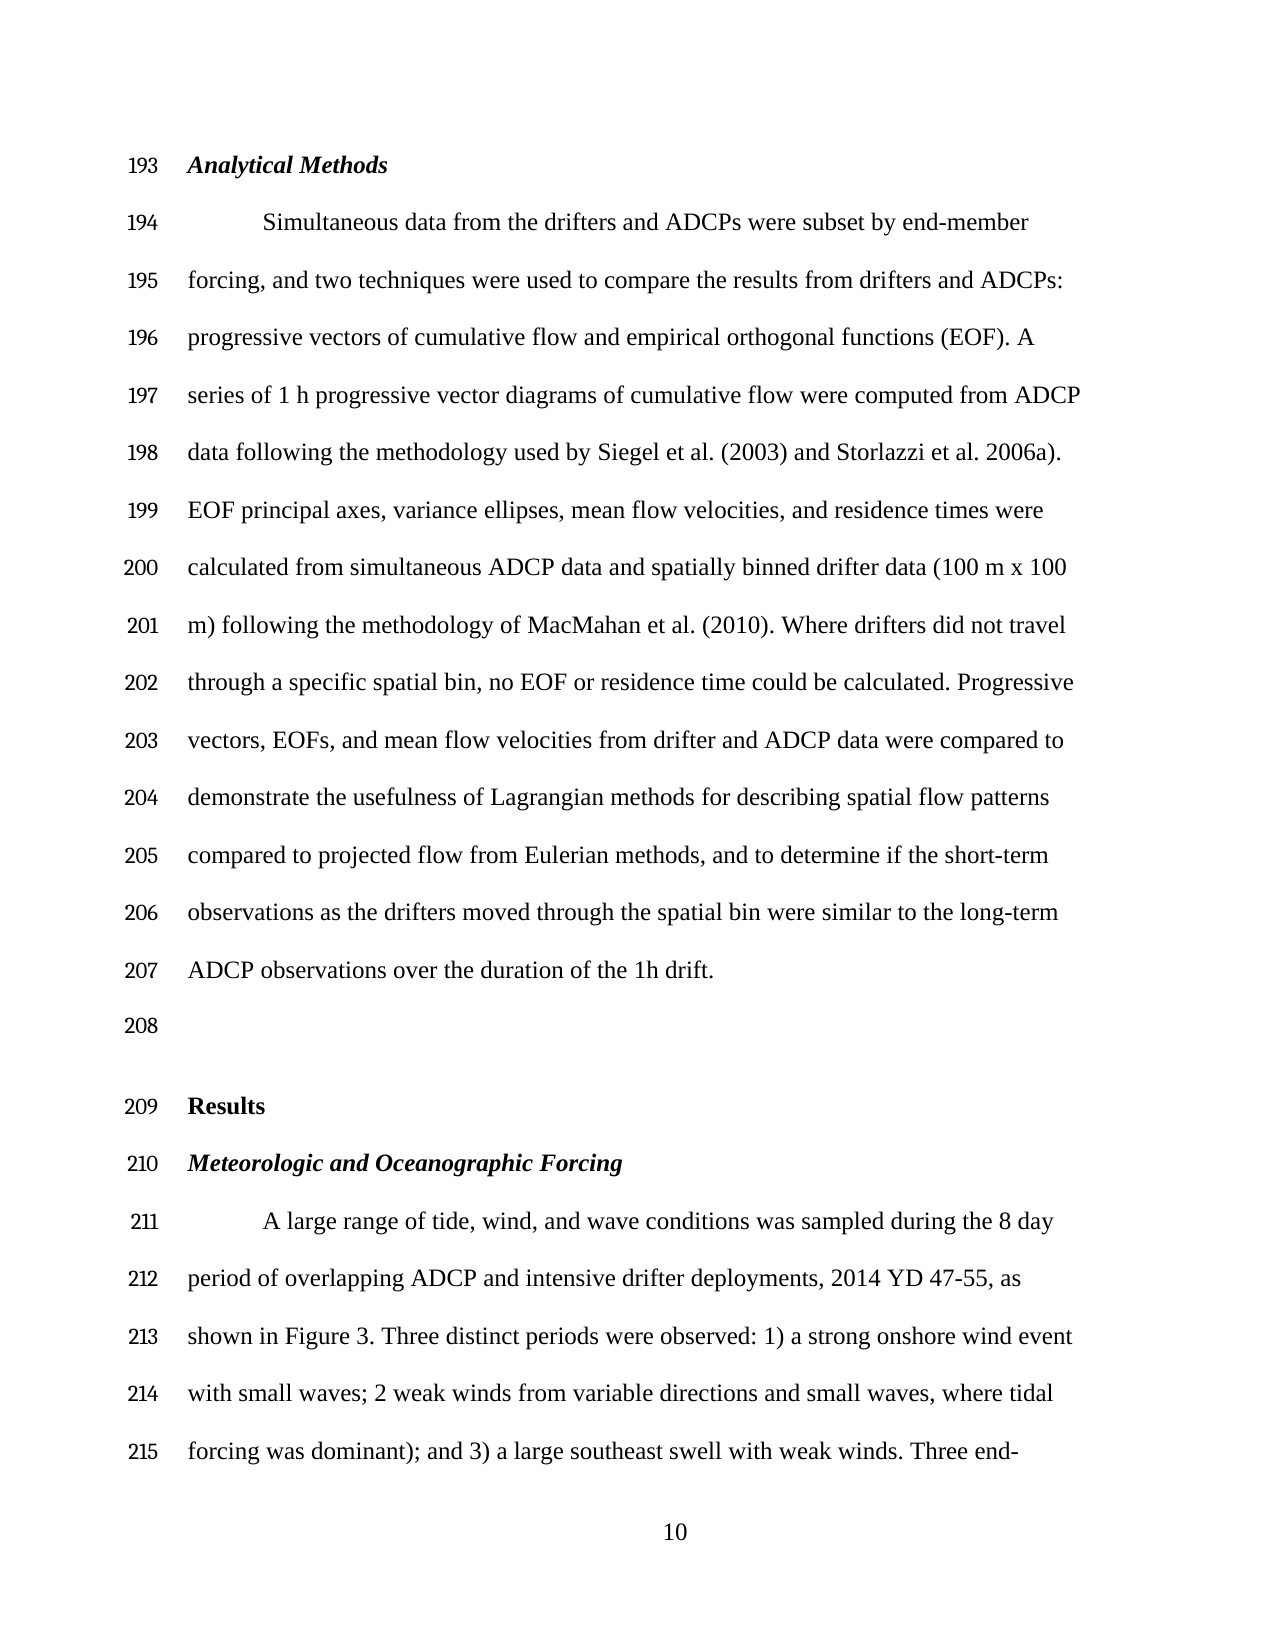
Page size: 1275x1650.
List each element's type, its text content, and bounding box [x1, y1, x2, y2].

subtitle Meteorologic and Oceanographic Forcing [187, 1148, 1087, 1177]
subtitle Analytical Methods [187, 150, 1087, 179]
subtitle Results [187, 1091, 1087, 1119]
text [187, 1206, 1087, 1464]
text Simultaneous data from the drifters and ADCPs were subset by end-member forcing, and two techniques were used to compare the results from drifters and ADCPs: progressive vectors of cumulative flow and empirical orthogonal functions (EOF). A series of 1 h progressive vector diagrams of cumulative flow were computed from ADCP data following the methodology used by Siegel et al. (2003) and Storlazzi et al. 2006a). EOF principal axes, variance ellipses, mean flow velocities, and residence times were calculated from simultaneous ADCP data and spatially binned drifter data (100 m x 100 m) following the methodology of MacMahan et al. (2010). Where drifters did not travel through a specific spatial bin, no EOF or residence time could be calculated. Progressive vectors, EOFs, and mean flow velocities from drifter and ADCP data were compared to demonstrate the usefulness of Lagrangian methods for describing spatial flow patterns compared to projected flow from Eulerian methods, and to determine if the short-term observations as the drifters moved through the spatial bin were similar to the long-term ADCP observations over the duration of the 1h drift. [187, 207, 1087, 984]
